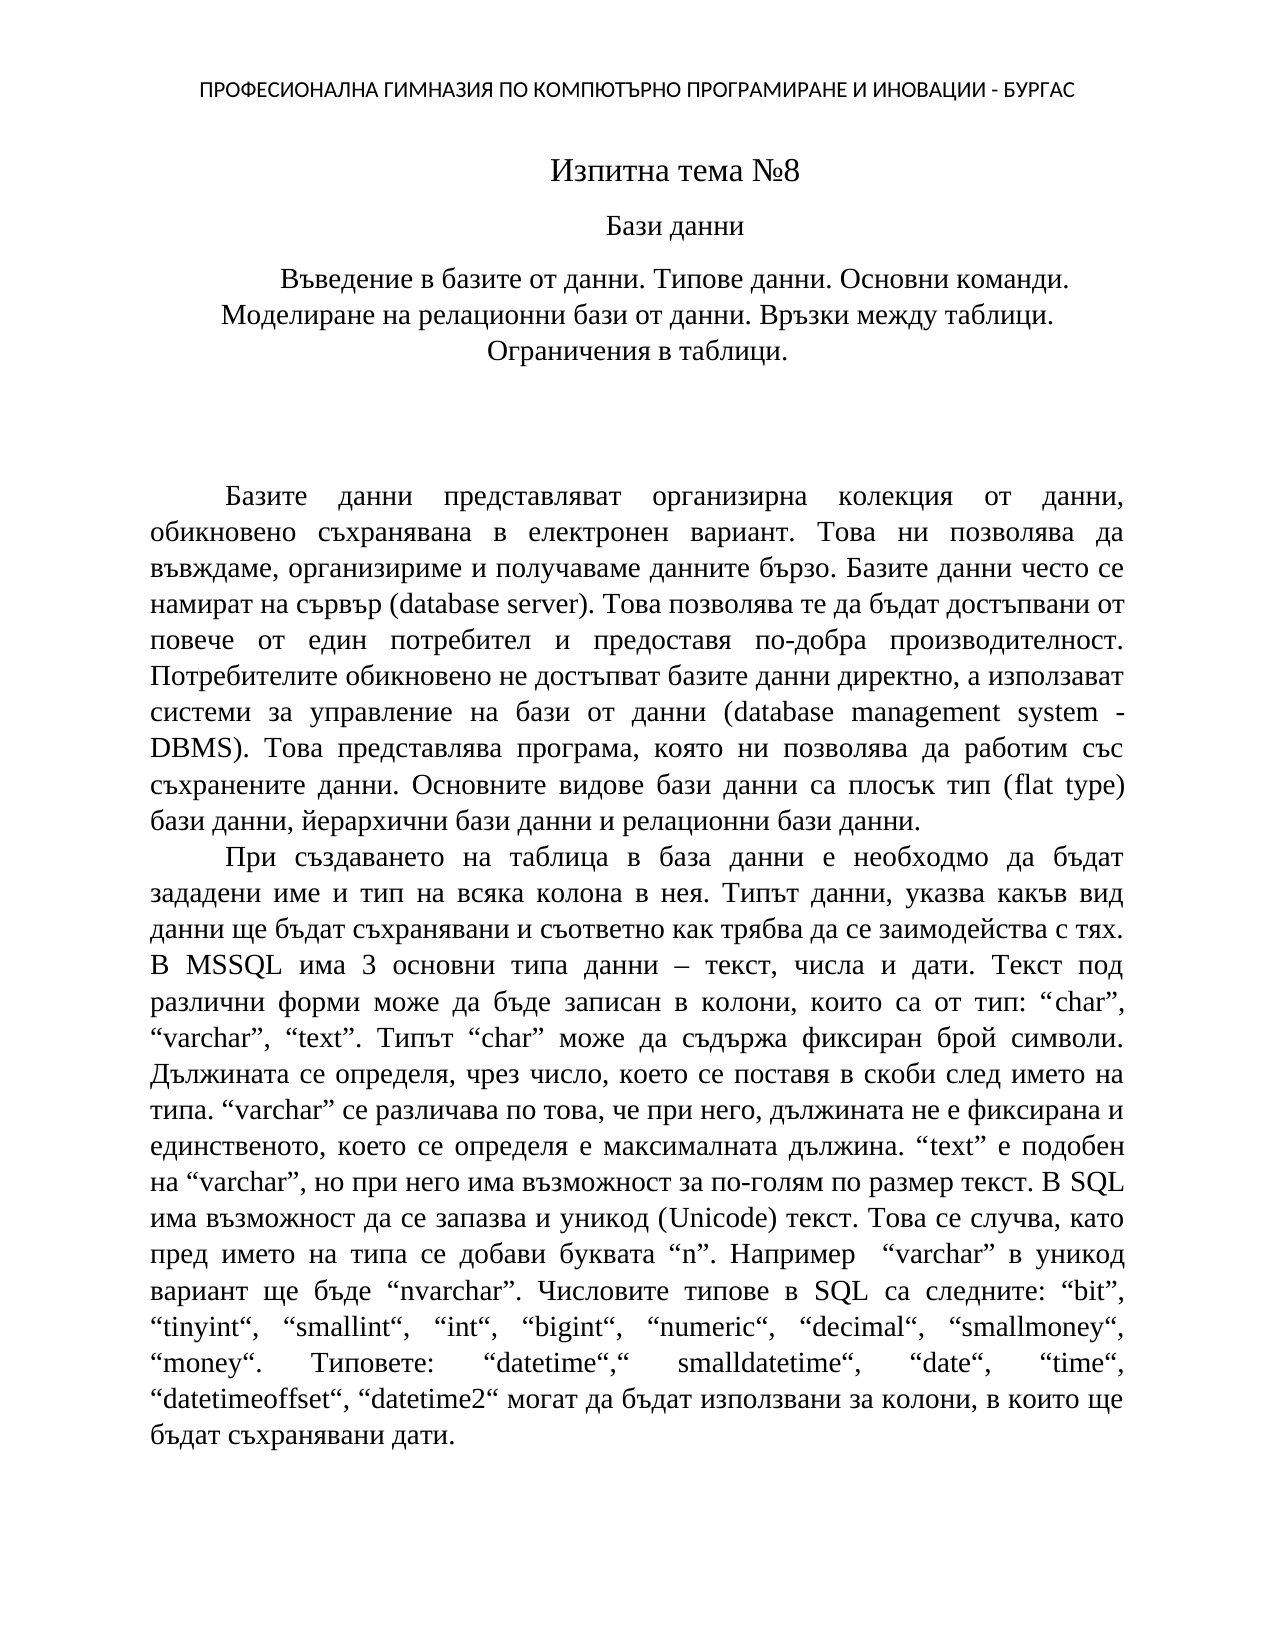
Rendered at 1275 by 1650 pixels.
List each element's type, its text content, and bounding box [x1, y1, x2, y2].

text Въведение в базите от данни. Типове данни. Основни команди. Моделиране на релационни бази от данни. Връзки между таблици. Ограничения в таблици. [150, 261, 1125, 367]
text Изпитна тема №8 [150, 150, 1125, 188]
text При създаването на таблица в база данни е необходмо да бъдат зададени име и тип на всяка колона в нея. Типът данни, указва какъв вид данни ще бъдат съхранявани и съответно как трябва да се заимодейства с тях. В MSSQL има 3 основни типа данни – текст, числа и дати. Текст под различни форми може да бъде записан в колони, които са от тип: “char”, “varchar”, “text”. Типът “char” може да съдържа фиксиран брой символи. Дължината се определя, чрез число, което се поставя в скоби след името на типа. “varchar” се различава по това, че при него, дължината не е фиксирана и единственото, което се определя е максималната дължина. “text” е подобен на “varchar”, но при него има възможност за по-голям по размер текст. В SQL има възможност да се запазва и уникод (Unicode) текст. Това се случва, като пред името на типа се добави буквата “n”. Например “varchar” в уникод вариант ще бъде “nvarchar”. Числовите типове в SQL са следните: “bit”, “tinyint“, “smallint“, “int“, “bigint“, “numeric“, “decimal“, “smallmoney“, “money“. Типовете: “datetime“,“ smalldatetime“, “date“, “time“, “datetimeoffset“, “datetime2“ могат да бъдат използвани за колони, в които ще бъдат съхранявани дати. [150, 839, 1125, 1451]
text Базите данни представляват организирна колекция от данни, обикновено съхранявана в електронен вариант. Това ни позволява да въвждаме, организириме и получаваме данните бързо. Базите данни често се намират на сървър (database server). Това позволява те да бъдат достъпвани от повече от един потребител и предоставя по-добра производителност. Потребителите обикновено не достъпват базите данни директно, а използават системи за управление на бази от данни (database management system - DBMS). Това представлява програма, която ни позволява да работим със съхранените данни. Основните видове бази данни са плосък тип (flat type) бази данни, йерархични бази данни и релационни бази данни. [150, 478, 1125, 836]
text Бази данни [150, 208, 1125, 242]
